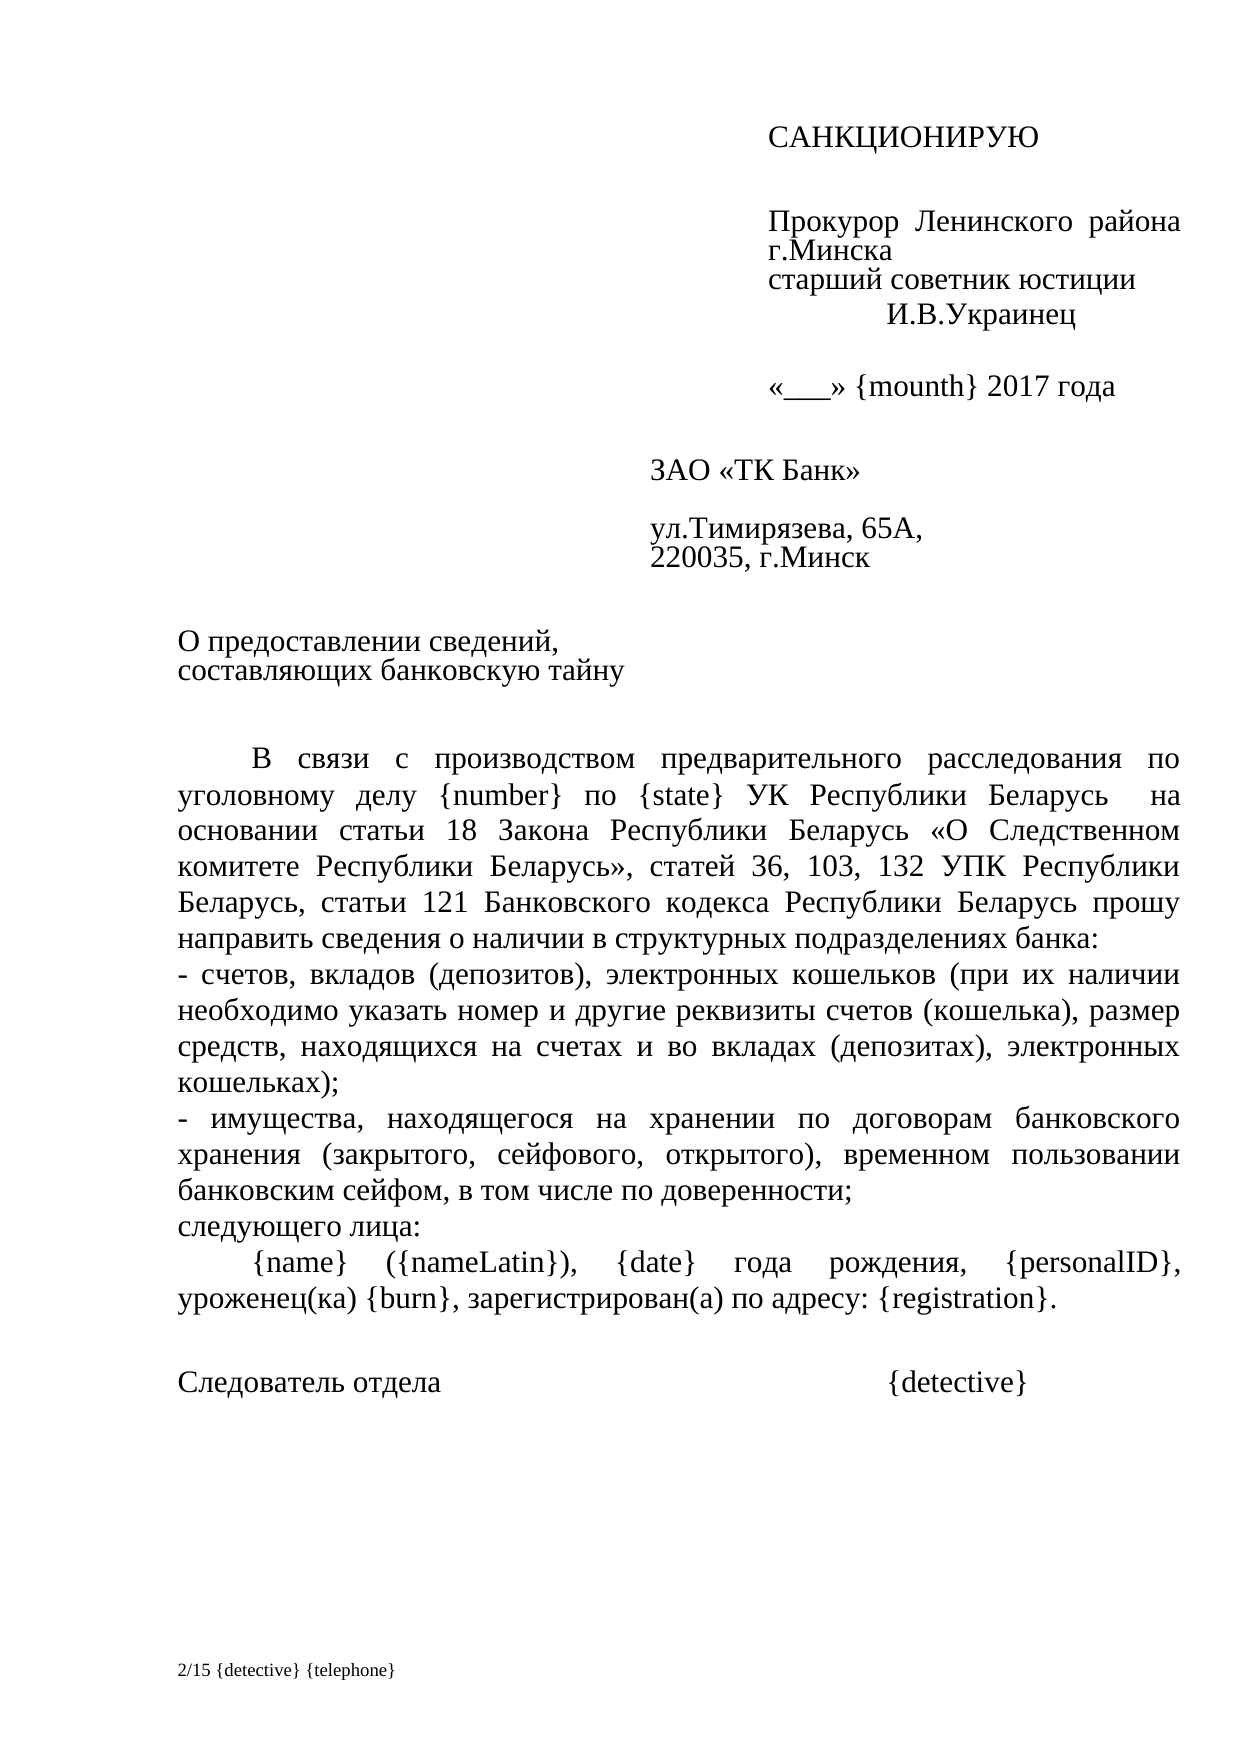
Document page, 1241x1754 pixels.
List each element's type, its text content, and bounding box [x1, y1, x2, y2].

text составляющих банковскую тайну [177, 657, 1181, 686]
text - счетов, вкладов (депозитов), электронных кошельков (при их наличии необходимо указать номер и другие реквизиты счетов (кошелька), размер средств, находящихся на счетах и во вкладах (депозитах), электронных кошельках); [177, 955, 1181, 1099]
text {name} ({nameLatin}), {date} года рождения, {personalID}, уроженец(ка) {burn}, зарегистрирован(а) по адресу: {registration}. [177, 1243, 1181, 1315]
text - имущества, находящегося на хранении по договорам банковского хранения (закрытого, сейфового, открытого), временном пользовании банковским сейфом, в том числе по доверенности; [177, 1099, 1181, 1207]
text старший советник юстиции [768, 266, 1181, 295]
text ЗАО «ТК Банк» [177, 457, 1181, 486]
text 220035, г.Минск [177, 544, 1181, 574]
text О предоставлении сведений, [177, 628, 1181, 657]
text Прокурор Ленинского района г.Минска [768, 208, 1181, 266]
text И.В.Украинец [768, 295, 1181, 331]
text следующего лица: [177, 1207, 1181, 1243]
text ул.Тимирязева, 65А, [177, 515, 1181, 544]
text «___» {mounth} 2017 года [768, 367, 1181, 403]
text САНКЦИОНИРУЮ [768, 118, 1181, 154]
text В связи с производством предварительного расследования по уголовному делу {number} по {state} УК Республики Беларусь на основании статьи 18 Закона Республики Беларусь «О Следственном комитете Республики Беларусь», статей 36, 103, 132 УПК Республики Беларусь, статьи 121 Банковского кодекса Республики Беларусь прошу направить сведения о наличии в структурных подразделениях банка: [177, 740, 1181, 955]
text Следователь отдела {detective} [177, 1369, 1181, 1398]
